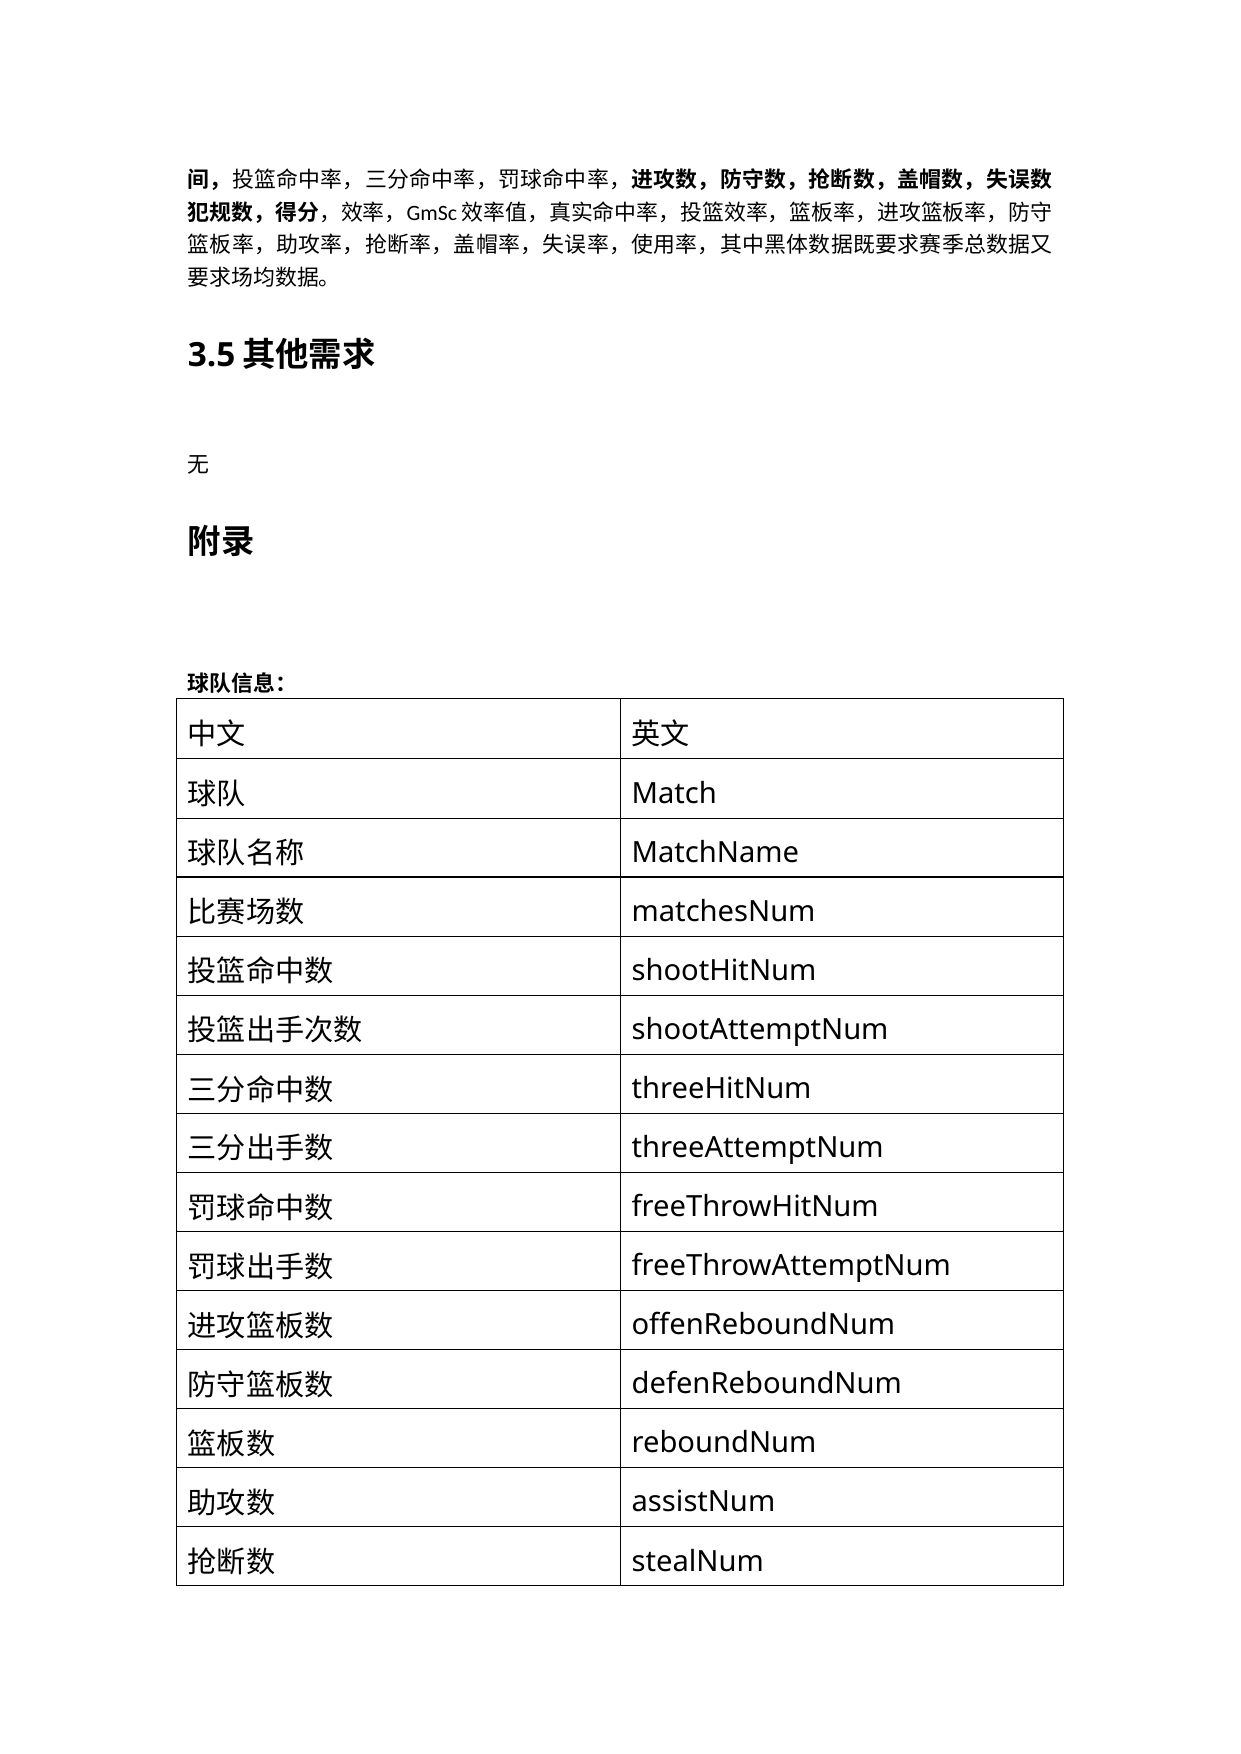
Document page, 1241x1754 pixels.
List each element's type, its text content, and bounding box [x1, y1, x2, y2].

table_cell defenReboundNum [621, 1350, 1063, 1408]
table_cell shootHitNum [621, 937, 1063, 994]
table_cell 球队名称 [177, 819, 620, 876]
table_cell Match [621, 759, 1063, 817]
table_cell freeThrowHitNum [621, 1173, 1063, 1231]
table_cell 投篮出手次数 [177, 996, 620, 1054]
table_cell stealNum [621, 1527, 1063, 1585]
table_cell 三分出手数 [177, 1114, 620, 1172]
table_cell 投篮命中数 [177, 937, 620, 994]
subtitle 附录 [187, 506, 1053, 571]
table_cell assistNum [621, 1468, 1063, 1526]
table_cell 进攻篮板数 [177, 1291, 620, 1349]
table_cell 抢断数 [177, 1527, 620, 1585]
subtitle 3.5其他需求 [187, 319, 1053, 384]
table_cell 球队 [177, 759, 620, 817]
table_cell 篮板数 [177, 1409, 620, 1467]
table_cell freeThrowAttemptNum [621, 1232, 1063, 1290]
table_cell reboundNum [621, 1409, 1063, 1467]
table_cell 罚球命中数 [177, 1173, 620, 1231]
table_cell offenReboundNum [621, 1291, 1063, 1349]
table_cell 罚球出手数 [177, 1232, 620, 1290]
text 无 [187, 446, 1053, 479]
table_cell 助攻数 [177, 1468, 620, 1526]
table_header 中文 [177, 699, 620, 758]
table_cell 防守篮板数 [177, 1350, 620, 1408]
table_cell MatchName [621, 819, 1063, 876]
table_cell matchesNum [621, 878, 1063, 936]
table_cell shootAttemptNum [621, 996, 1063, 1054]
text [187, 162, 1053, 292]
table_cell 比赛场数 [177, 878, 620, 936]
text 球队信息： [187, 666, 1053, 698]
table_cell threeAttemptNum [621, 1114, 1063, 1172]
table_cell threeHitNum [621, 1055, 1063, 1113]
table_cell 三分命中数 [177, 1055, 620, 1113]
table_header 英文 [621, 699, 1063, 758]
